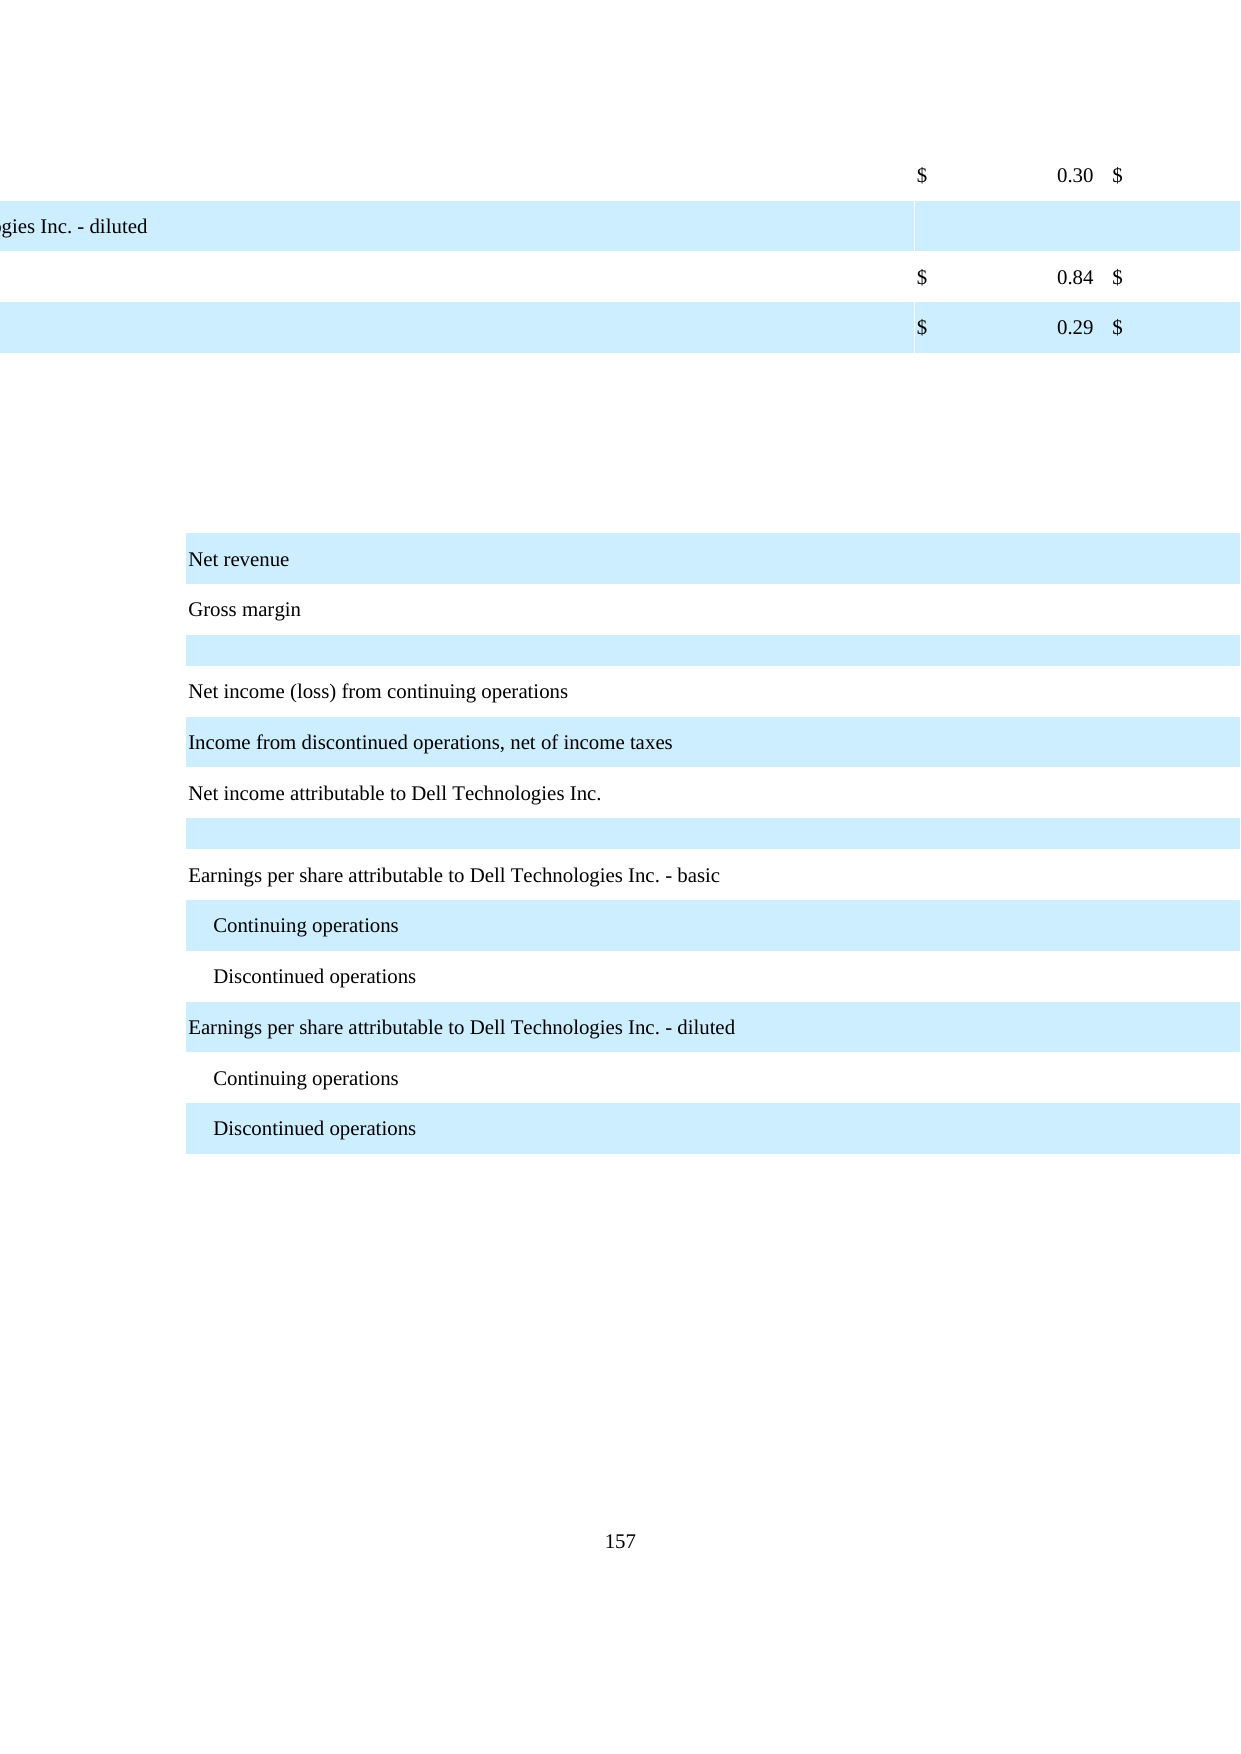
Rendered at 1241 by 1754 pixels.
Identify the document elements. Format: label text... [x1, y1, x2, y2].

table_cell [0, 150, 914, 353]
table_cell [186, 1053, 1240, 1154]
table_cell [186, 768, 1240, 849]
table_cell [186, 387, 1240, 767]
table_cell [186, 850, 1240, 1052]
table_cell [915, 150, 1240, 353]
text 157 [187, 1528, 1053, 1553]
